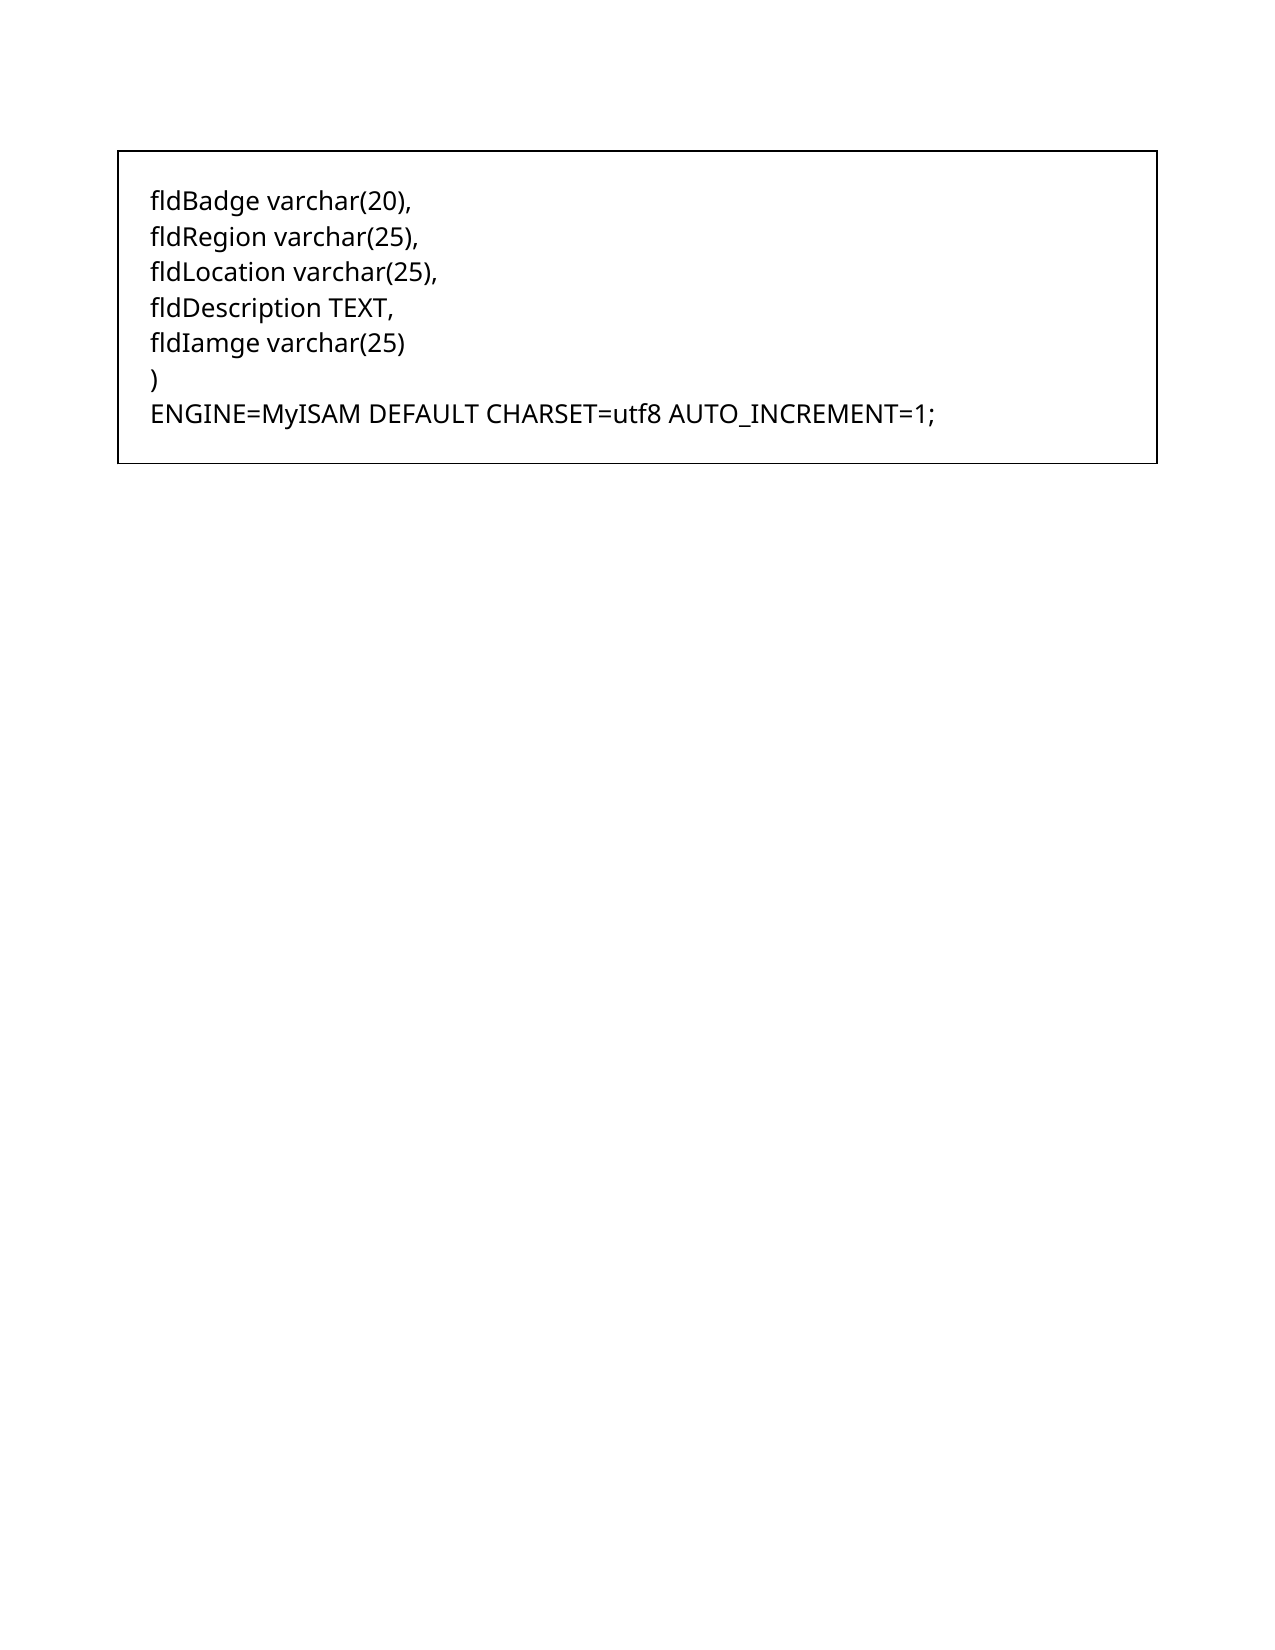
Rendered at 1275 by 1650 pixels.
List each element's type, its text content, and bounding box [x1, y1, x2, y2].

text fldBadge varchar(20), [119, 152, 1156, 218]
text ENGINE=MyISAM DEFAULT CHARSET=utf8 AUTO_INCREMENT=1; [119, 363, 1156, 463]
text fldLocation varchar(25), [150, 254, 1125, 289]
text fldIamge varchar(25) [150, 325, 1125, 360]
text fldRegion varchar(25), [150, 218, 1125, 254]
text fldDescription TEXT, [150, 289, 1125, 325]
